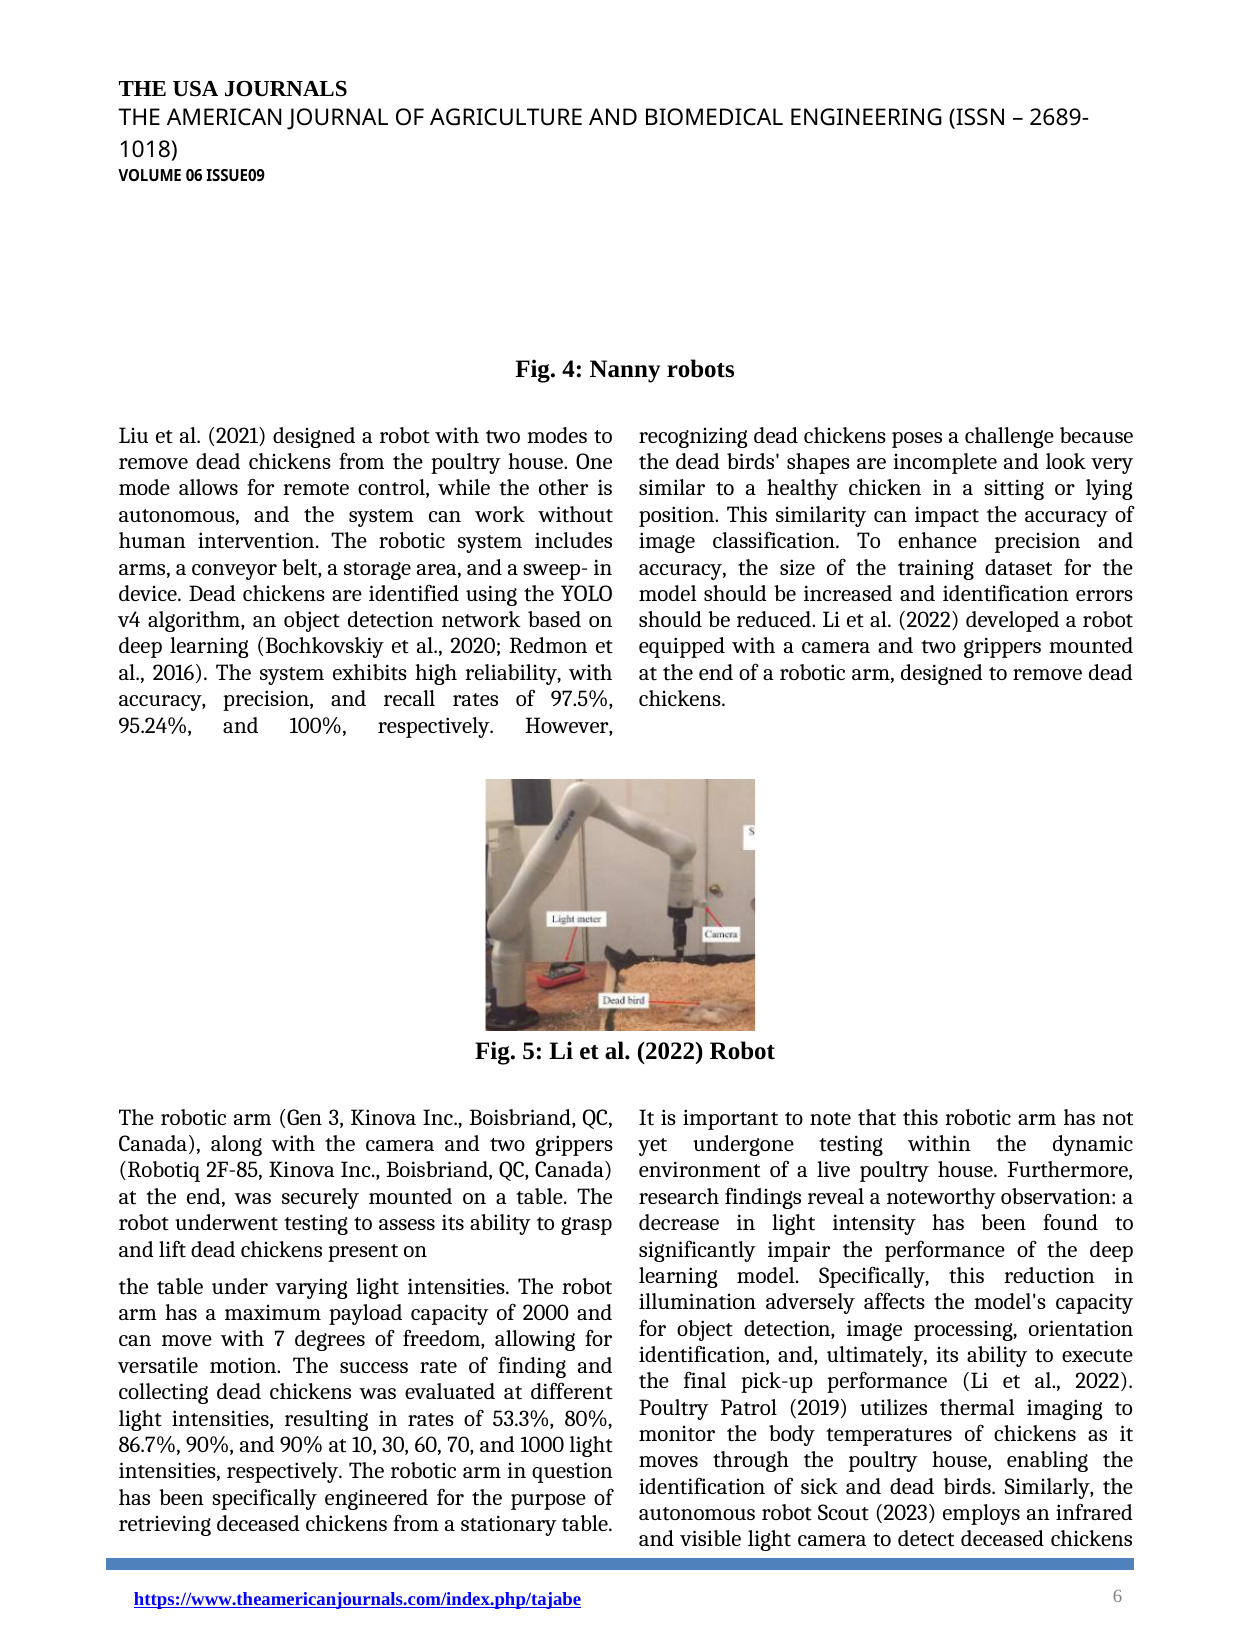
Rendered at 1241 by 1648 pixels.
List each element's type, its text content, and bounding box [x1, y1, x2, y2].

picture [485, 779, 755, 1031]
subtitle The robotic arm (Gen 3, Kinova Inc., Boisbriand, QC, Canada), along with the camera and two grippers (Robotiq 2F-85, Kinova Inc., Boisbriand, QC, Canada) at the end, was securely mounted on a table. The robot underwent testing to assess its ability to grasp and lift dead chickens present on [118, 1104, 613, 1263]
text Fig. 5: Li et al. (2022) Robot [118, 1036, 1132, 1065]
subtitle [118, 1273, 613, 1537]
subtitle Liu et al. (2021) designed a robot with two modes to remove dead chickens from the poultry house. One mode allows for remote control, while the other is autonomous, and the system can work without human intervention. The robotic system includes arms, a conveyor belt, a storage area, and a sweep- in device. Dead chickens are identified using the YOLO v4 algorithm, an object detection network based on deep learning (Bochkovskiy et al., 2020; Redmon et al., 2016). The system exhibits high reliability, with accuracy, precision, and recall rates of 97.5%, 95.24%, and 100%, respectively. However, recognizing dead chickens poses a challenge because the dead birds' shapes are incomplete and look very similar to a healthy chicken in a sitting or lying position. This similarity can impact the accuracy of image classification. To enhance precision and accuracy, the size of the training dataset for the model should be increased and identification errors should be reduced. Li et al. (2022) developed a robot equipped with a camera and two grippers mounted at the end of a robotic arm, designed to remove dead chickens. [639, 422, 1134, 712]
subtitle Liu et al. (2021) designed a robot with two modes to remove dead chickens from the poultry house. One mode allows for remote control, while the other is autonomous, and the system can work without human intervention. The robotic system includes arms, a conveyor belt, a storage area, and a sweep- in device. Dead chickens are identified using the YOLO v4 algorithm, an object detection network based on deep learning (Bochkovskiy et al., 2020; Redmon et al., 2016). The system exhibits high reliability, with accuracy, precision, and recall rates of 97.5%, 95.24%, and 100%, respectively. However, recognizing dead chickens poses a challenge because the dead birds' shapes are incomplete and look very similar to a healthy chicken in a sitting or lying position. This similarity can impact the accuracy of image classification. To enhance precision and accuracy, the size of the training dataset for the model should be increased and identification errors should be reduced. Li et al. (2022) developed a robot equipped with a camera and two grippers mounted at the end of a robotic arm, designed to remove dead chickens. [118, 422, 613, 739]
text Fig. 4: Nanny robots [118, 354, 1132, 383]
